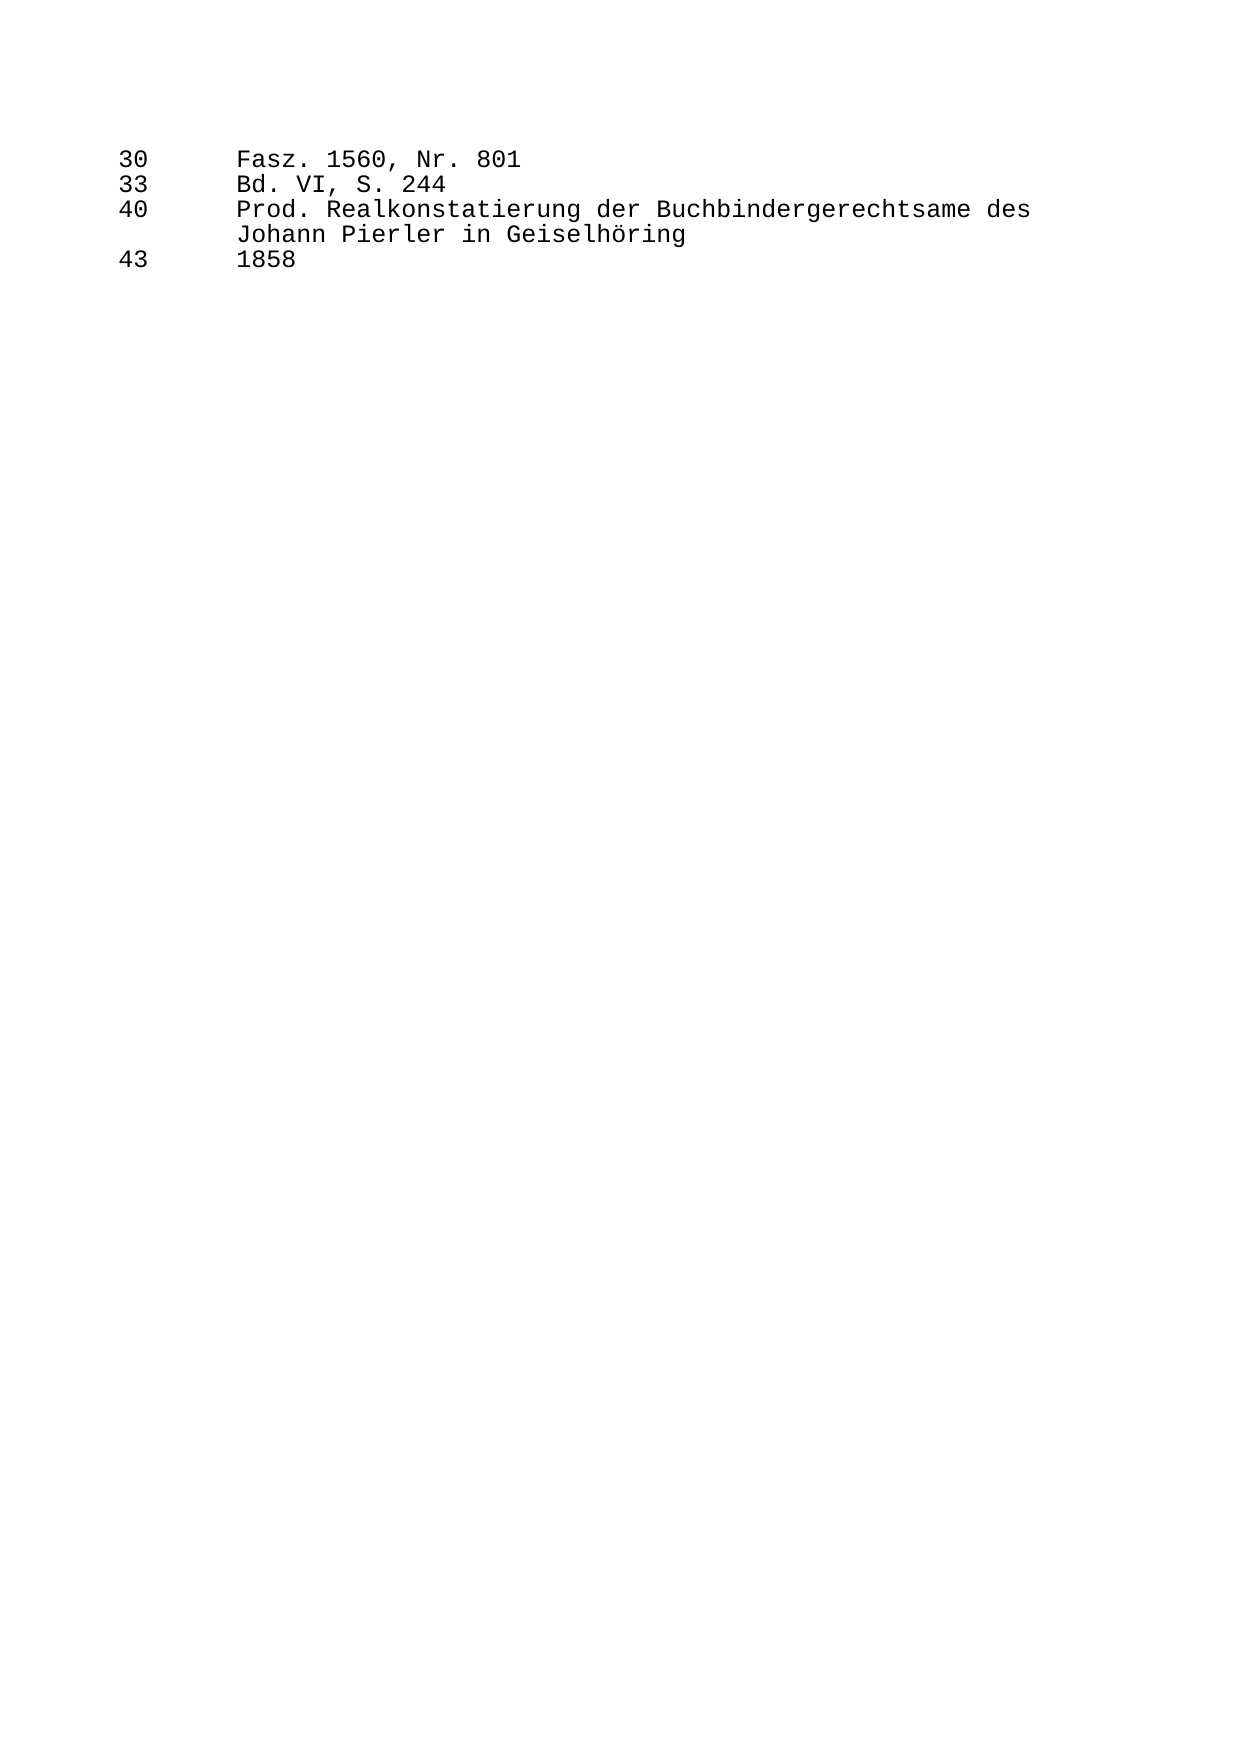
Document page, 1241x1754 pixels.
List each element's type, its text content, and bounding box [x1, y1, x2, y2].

text 43 1858 [118, 248, 1122, 273]
text 30 Fasz. 1560, Nr. 801 [118, 148, 1122, 173]
text 33 Bd. VI, S. 244 [118, 173, 1122, 198]
text 40 Prod. Realkonstatierung der s[Buchbindergerechtsame]s des p[2{Johann} 1{Pierler} in 6{o[Geiselhöring]o}]p [118, 198, 1122, 248]
